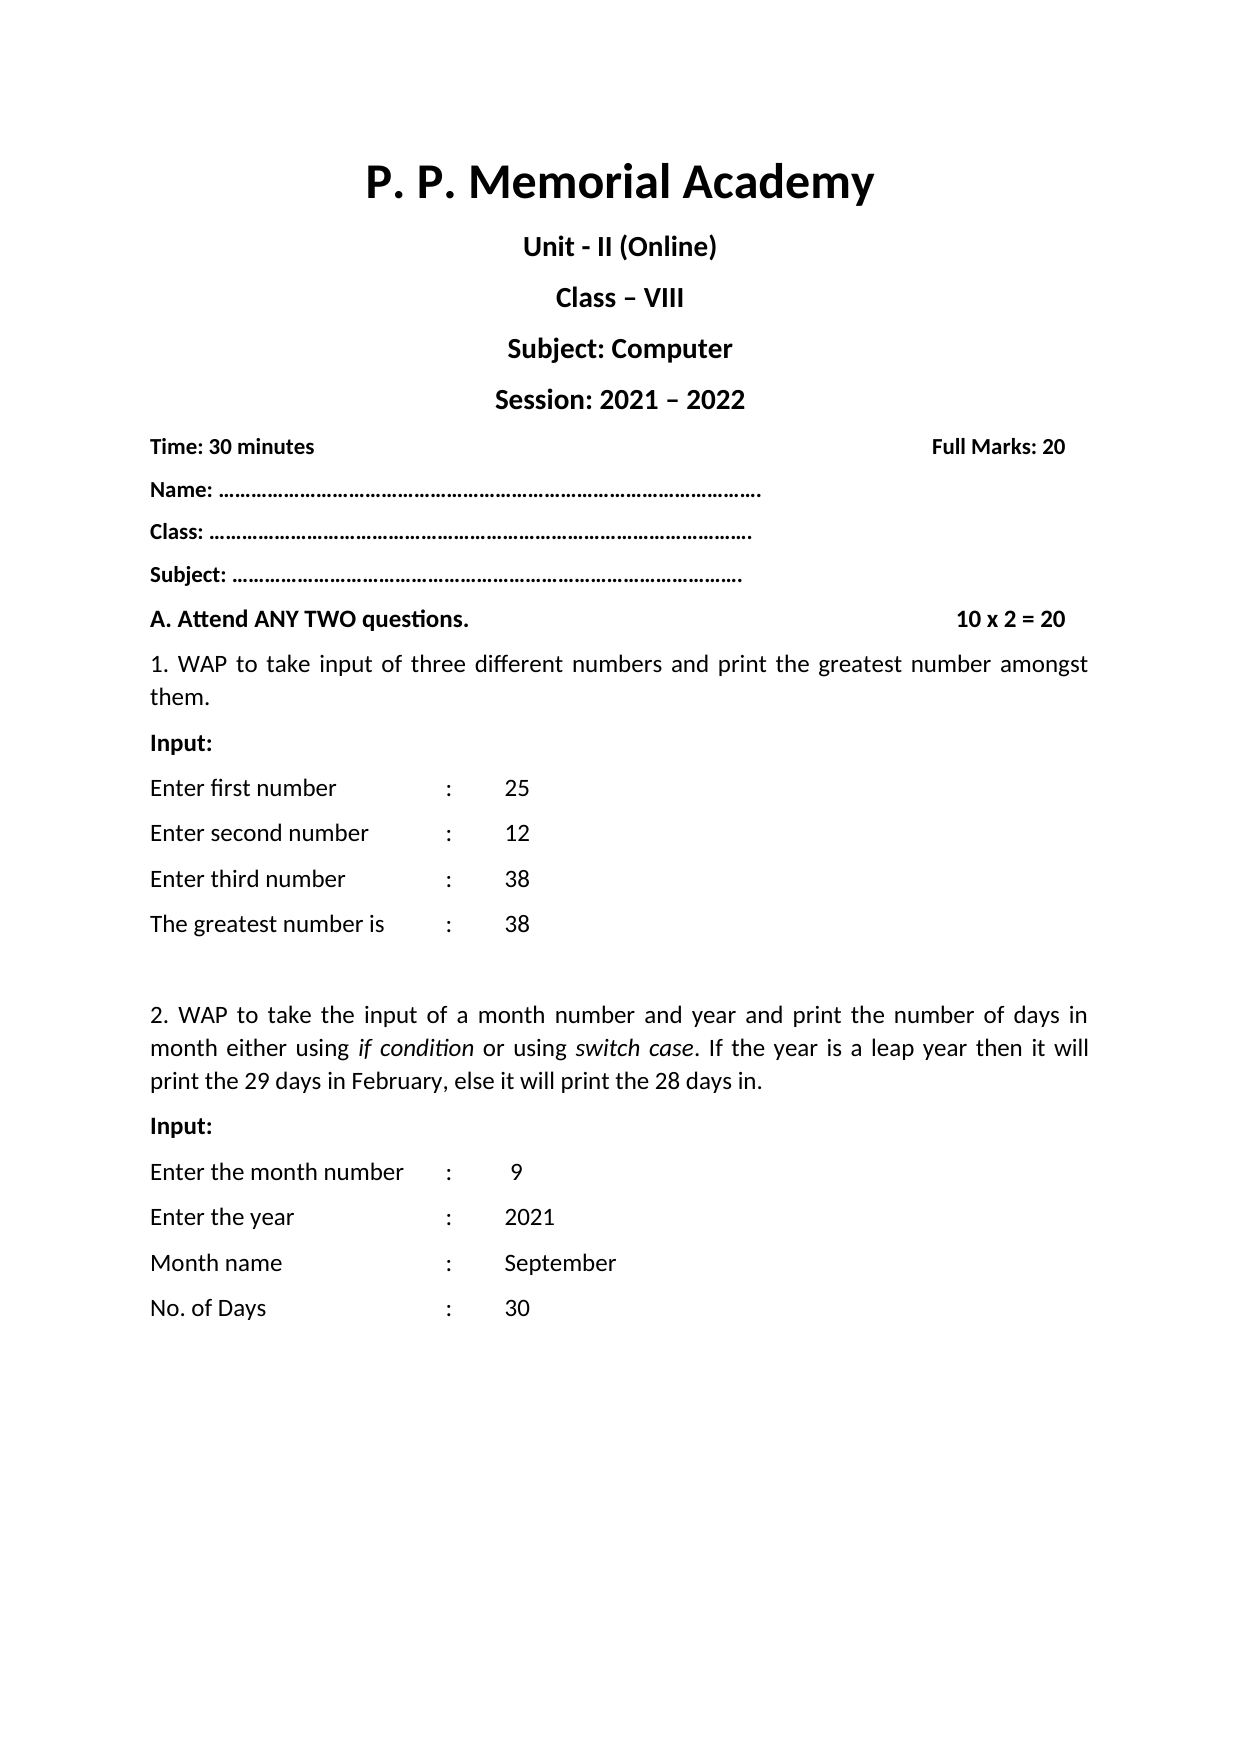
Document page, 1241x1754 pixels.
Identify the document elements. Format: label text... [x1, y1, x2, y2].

text Enter the month number : 9 [150, 1156, 1090, 1186]
text Input: [150, 727, 1090, 757]
text Subject: …………………………………………………………………………………. [150, 560, 1090, 588]
text 2. WAP to take the input of a month number and year and print the number of days in month either using if condition or using switch case. If the year is a leap year then it will print the 29 days in February, else it will print the 28 days in. [150, 999, 1090, 1096]
text P. P. Memorial Academy [150, 150, 1090, 211]
text Enter the year : 2021 [150, 1201, 1090, 1232]
text Enter first number : 25 [150, 772, 1090, 803]
text Class – VIII [150, 279, 1090, 315]
text Unit - II (Online) [150, 228, 1090, 264]
text No. of Days : 30 [150, 1292, 1090, 1323]
text Enter third number : 38 [150, 863, 1090, 893]
text Subject: Computer [150, 330, 1090, 366]
text Class: ………………………………………………………………………………………. [150, 517, 1090, 546]
text Session: 2021 – 2022 [150, 381, 1090, 417]
text A. Attend ANY TWO questions. 10 x 2 = 20 [150, 603, 1090, 633]
text Time: 30 minutes Full Marks: 20 [150, 432, 1090, 460]
text The greatest number is : 38 [150, 908, 1090, 939]
text Input: [150, 1110, 1090, 1141]
text 1. WAP to take input of three different numbers and print the greatest number amongst them. [150, 648, 1090, 712]
text Month name : September [150, 1247, 1090, 1277]
text Name: ………………………………………………………………………………………. [150, 475, 1090, 503]
text Enter second number : 12 [150, 817, 1090, 848]
